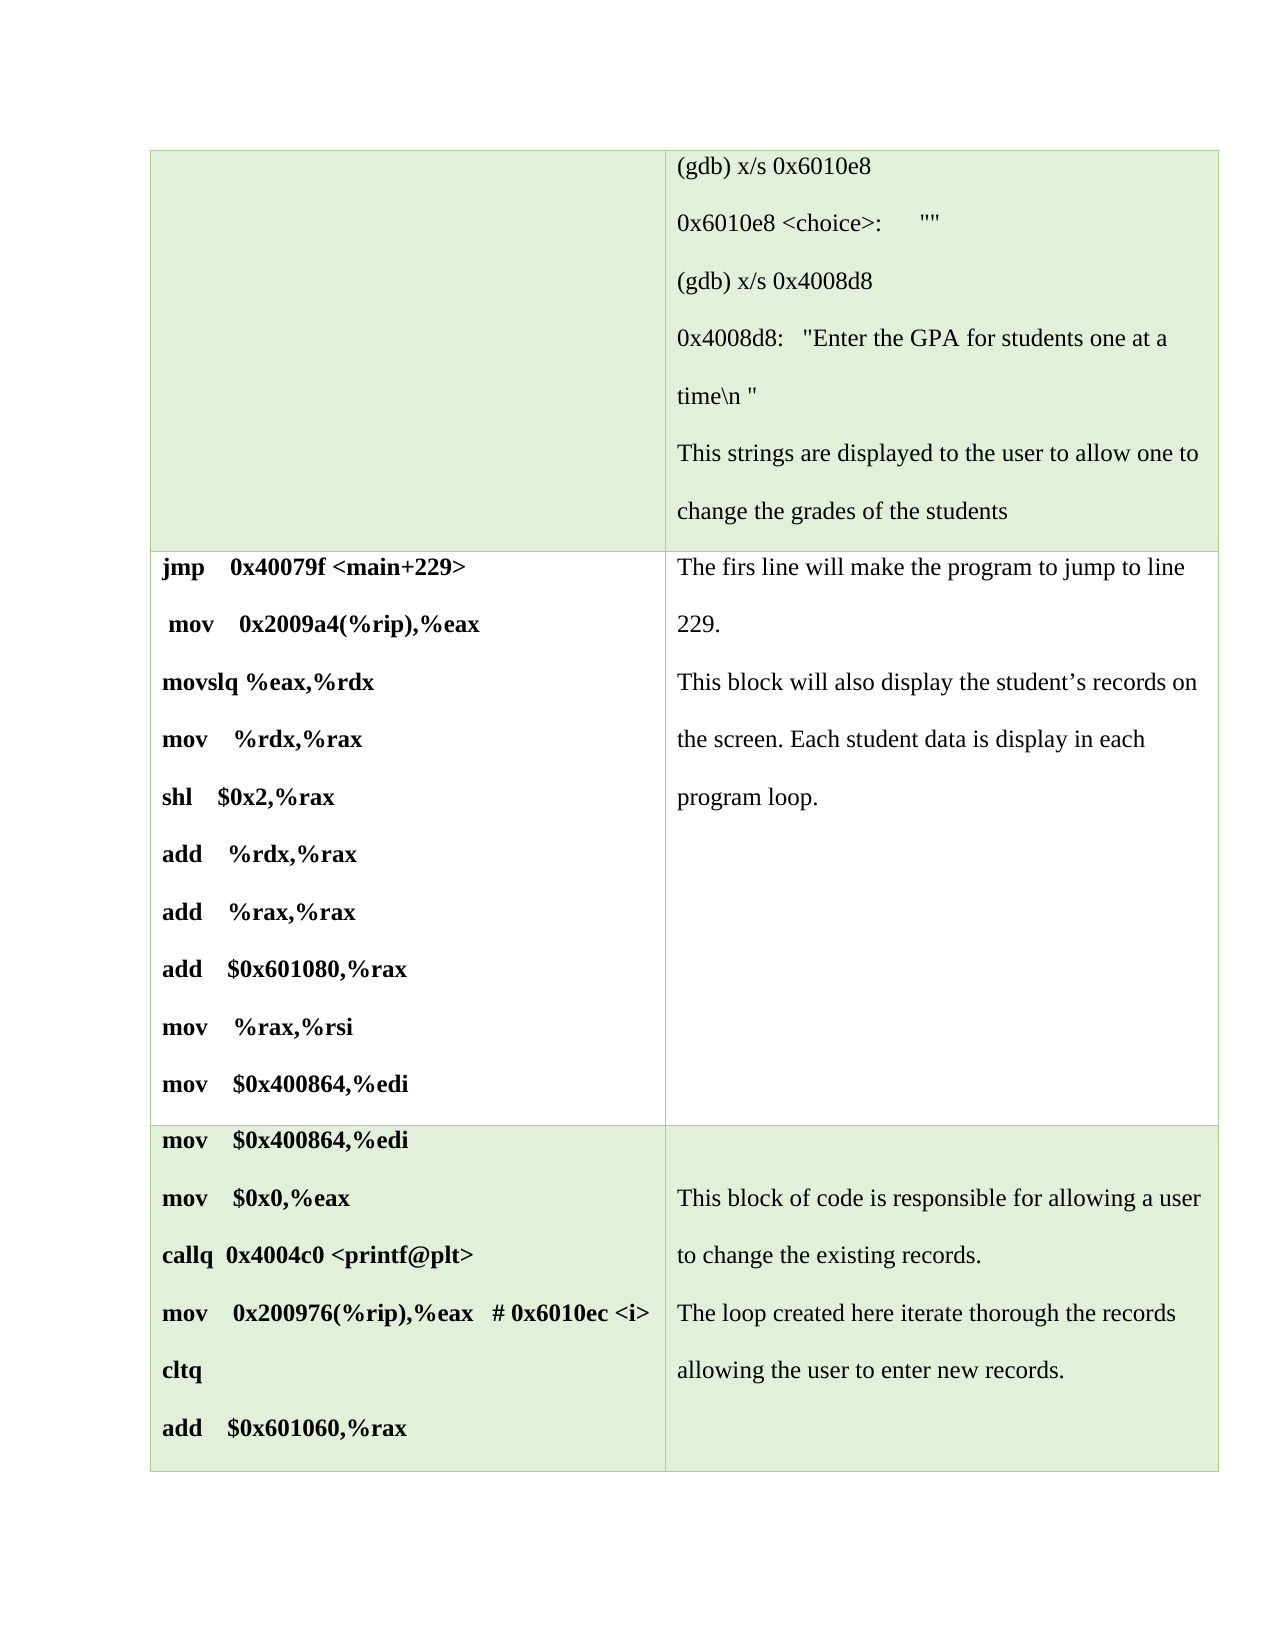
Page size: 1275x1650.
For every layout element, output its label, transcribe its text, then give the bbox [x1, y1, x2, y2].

table_cell jmp 0x40079f <main+229> mov 0x2009a4(%rip),%eax movslq %eax,%rdx mov %rdx,%rax shl $0x2,%rax add %rdx,%rax add %rax,%rax add $0x601080,%rax mov %rax,%rsi mov $0x400864,%edi [151, 552, 665, 1124]
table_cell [151, 1126, 665, 1471]
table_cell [151, 151, 665, 551]
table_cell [666, 1126, 1218, 1471]
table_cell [666, 151, 1218, 551]
table_cell The firs line will make the program to jump to line 229. This block will also display the student’s records on the screen. Each student data is display in each program loop. [666, 552, 1218, 1124]
